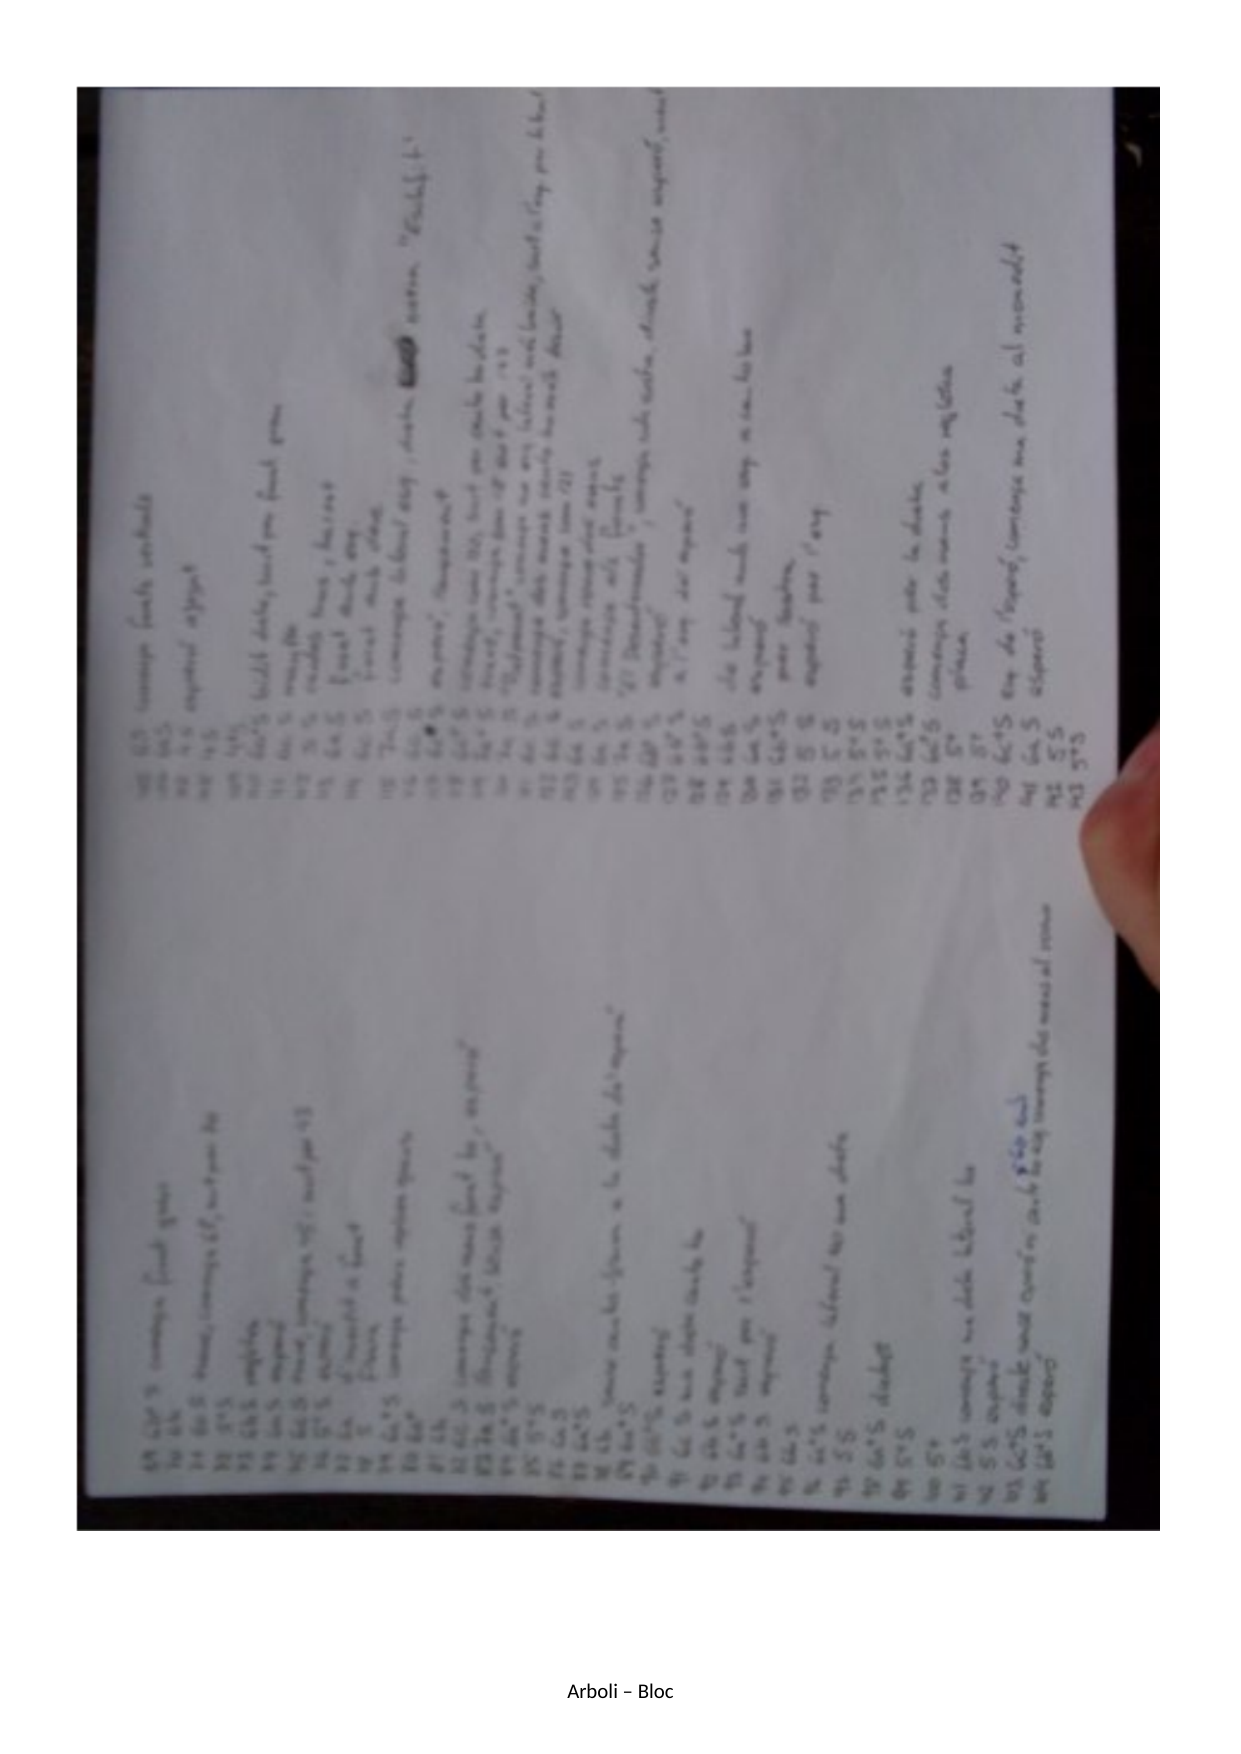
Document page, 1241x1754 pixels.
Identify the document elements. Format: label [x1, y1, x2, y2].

picture [78, 88, 1160, 1529]
